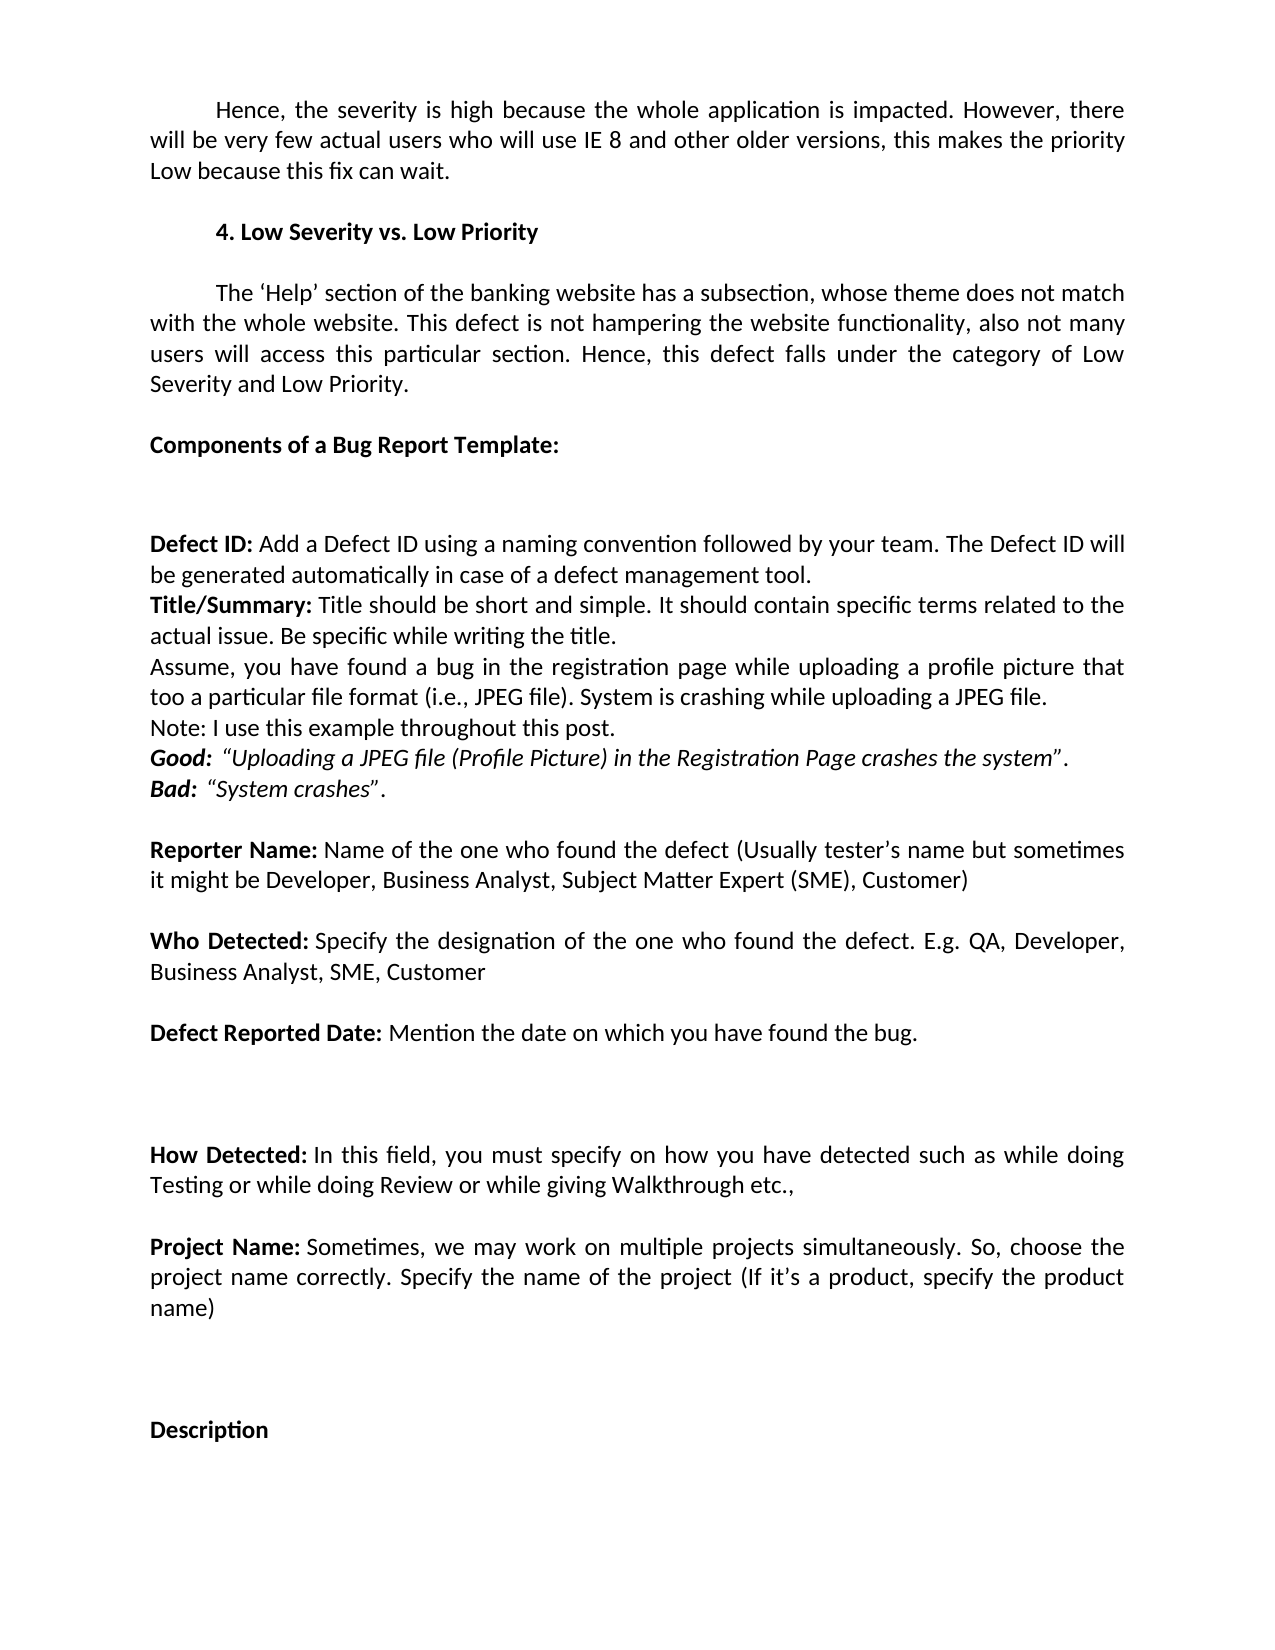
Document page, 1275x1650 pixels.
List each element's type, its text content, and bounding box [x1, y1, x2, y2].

text Who Detected: Specify the designation of the one who found the defect. E.g. QA, Developer, Business Analyst, SME, Customer [150, 925, 1125, 986]
text Note: I use this example throughout this post. [150, 712, 1125, 742]
text Components of a Bug Report Template: [150, 429, 1125, 460]
text Bad: “System crashes”. [150, 773, 1125, 803]
text Defect Reported Date: Mention the date on which you have found the bug. [150, 1017, 1125, 1047]
text The ‘Help’ section of the banking website has a subsection, whose theme does not match with the whole website. This defect is not hampering the website functionality, also not many users will access this particular section. Hence, this defect falls under the category of Low Severity and Low Priority. [150, 277, 1125, 399]
text Good: “Uploading a JPEG file (Profile Picture) in the Registration Page crashes the system”. [150, 742, 1125, 773]
text Project Name: Sometimes, we may work on multiple projects simultaneously. So, choose the project name correctly. Specify the name of the project (If it’s a product, specify the product name) [150, 1231, 1125, 1322]
text Title/Summary: Title should be short and simple. It should contain specific terms related to the actual issue. Be specific while writing the title. [150, 590, 1125, 651]
text Description [150, 1414, 1125, 1444]
text 4. Low Severity vs. Low Priority [150, 216, 1125, 246]
text Assume, you have found a bug in the registration page while uploading a profile picture that too a particular file format (i.e., JPEG file). System is crashing while uploading a JPEG file. [150, 651, 1125, 712]
text Reporter Name: Name of the one who found the defect (Usually tester’s name but sometimes it might be Developer, Business Analyst, Subject Matter Expert (SME), Customer) [150, 834, 1125, 895]
text How Detected: In this field, you must specify on how you have detected such as while doing Testing or while doing Review or while giving Walkthrough etc., [150, 1139, 1125, 1200]
text Hence, the severity is high because the whole application is impacted. However, there will be very few actual users who will use IE 8 and other older versions, this makes the priority Low because this fix can wait. [150, 94, 1125, 185]
text Defect ID: Add a Defect ID using a naming convention followed by your team. The Defect ID will be generated automatically in case of a defect management tool. [150, 529, 1125, 590]
